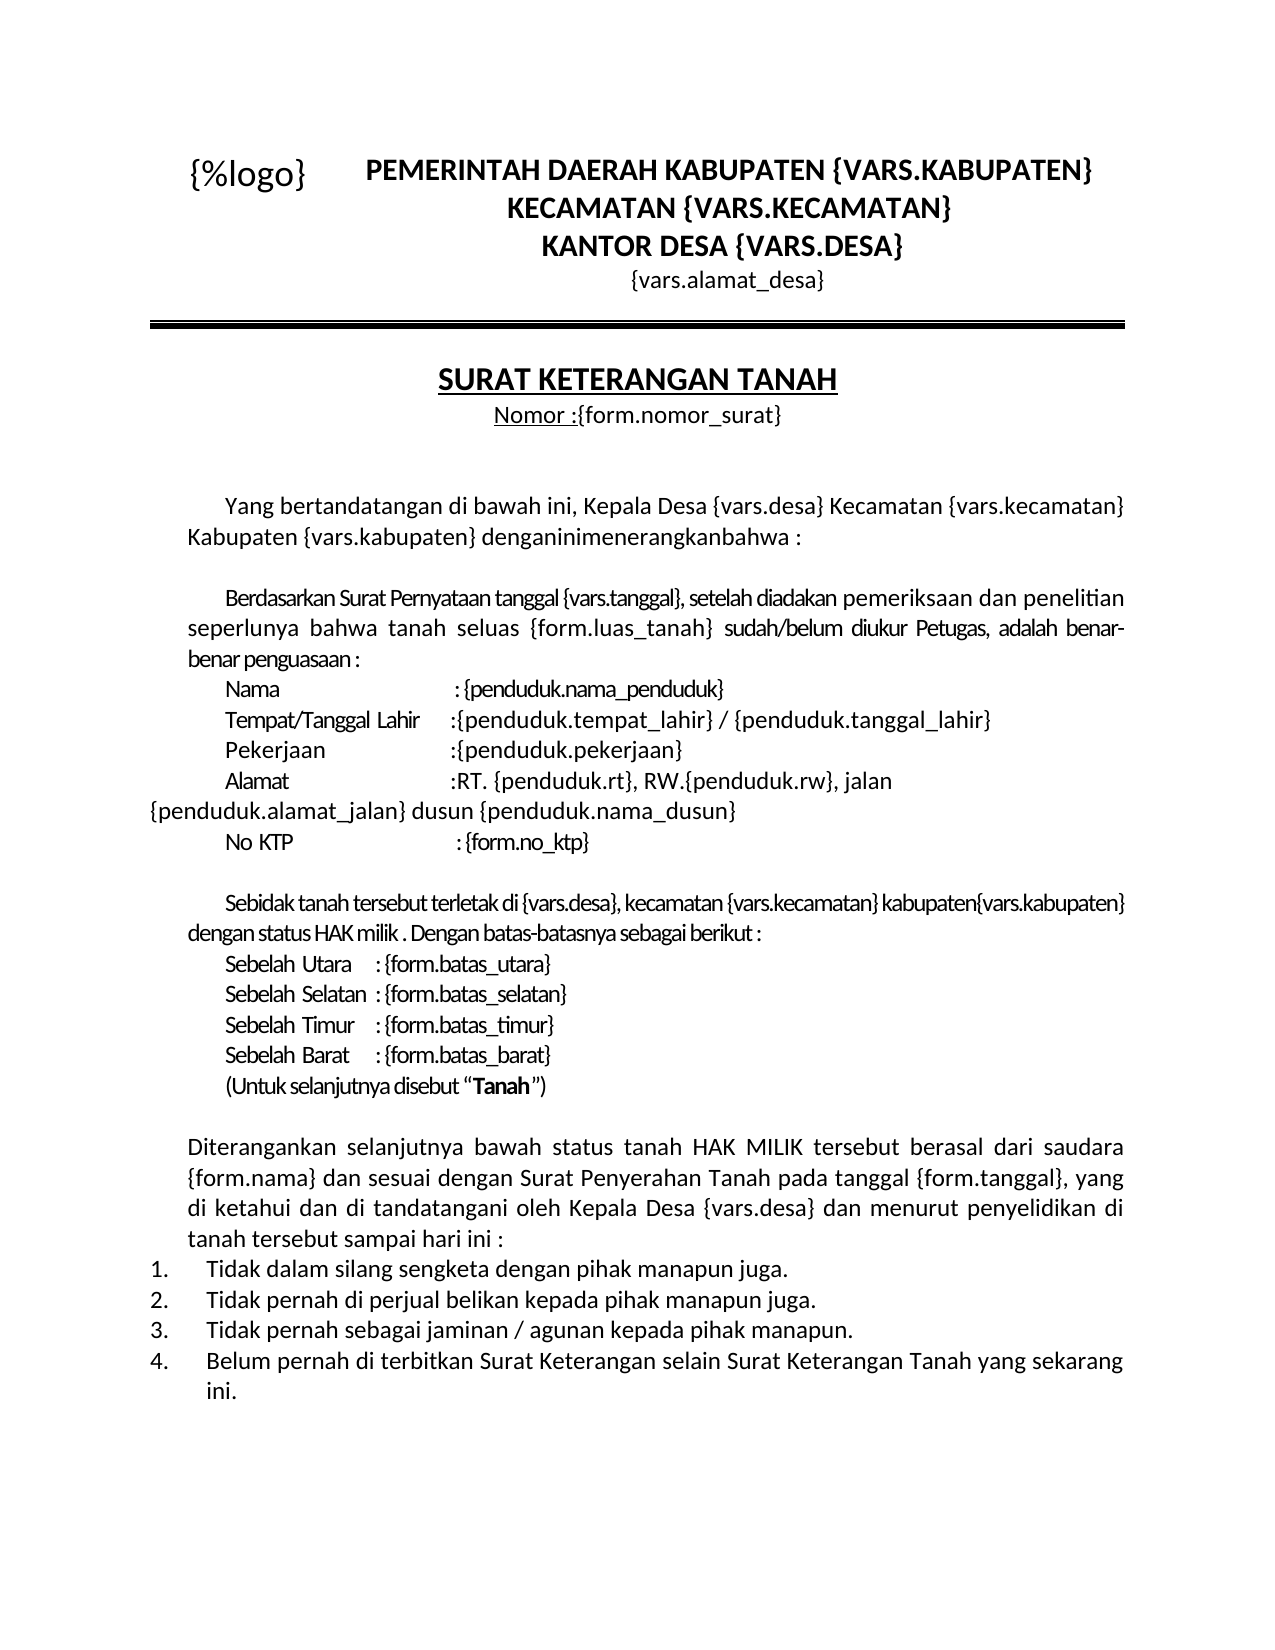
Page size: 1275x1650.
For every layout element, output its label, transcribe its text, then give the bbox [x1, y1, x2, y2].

text Tempat/Tanggal Lahir :{penduduk.tempat_lahir} / {penduduk.tanggal_lahir} [150, 704, 1125, 734]
text No KTP : {form.no_ktp} [150, 826, 1125, 857]
table_header {%logo} [150, 150, 345, 295]
text Pekerjaan :{penduduk.pekerjaan} [150, 734, 1125, 765]
list Tidak dalam silang sengketa dengan pihak manapun juga. [150, 1253, 1125, 1284]
list Sebelah Barat : {form.batas_barat} [225, 1040, 1125, 1070]
list (Untuk selanjutnya disebut “Tanah”) [225, 1070, 1125, 1101]
text Yang bertandatangan di bawah ini, Kepala Desa {vars.desa} Kecamatan {vars.kecamatan} Kabupaten {vars.kabupaten} denganinimenerangkanbahwa : [187, 490, 1125, 551]
list Tidak pernah di perjual belikan kepada pihak manapun juga. [150, 1284, 1125, 1314]
list Tidak pernah sebagai jaminan / agunan kepada pihak manapun. [150, 1314, 1125, 1345]
text Nomor :{form.nomor_surat} [150, 399, 1125, 429]
table_header PEMERINTAH DAERAH KABUPATEN {vars.kabupaten} KECAMATAN {vars.kecamatan} KANTOR desa {vars.desa} {vars.alamat_desa} [345, 150, 1114, 295]
text Sebidak tanah tersebut terletak di {vars.desa}, kecamatan {vars.kecamatan} kabupaten{vars.kabupaten} dengan status HAK milik . Dengan batas-batasnya sebagai berikut : [187, 887, 1125, 948]
text Berdasarkan Surat Pernyataan tanggal {vars.tanggal}, setelah diadakan pemeriksaan dan penelitian seperlunya bahwa tanah seluas {form.luas_tanah} sudah/belum diukur Petugas, adalah benar-benar penguasaan : [187, 582, 1125, 673]
list Sebelah Selatan : {form.batas_selatan} [225, 979, 1125, 1009]
text SURAT KETERANGAN TANAH [150, 358, 1125, 399]
text Diterangankan selanjutnya bawah status tanah HAK MILIK tersebut berasal dari saudara {form.nama} dan sesuai dengan Surat Penyerahan Tanah pada tanggal {form.tanggal}, yang di ketahui dan di tandatangani oleh Kepala Desa {vars.desa} dan menurut penyelidikan di tanah tersebut sampai hari ini : [187, 1131, 1125, 1253]
list Belum pernah di terbitkan Surat Keterangan selain Surat Keterangan Tanah yang sekarang ini. [150, 1345, 1125, 1406]
text Nama : {penduduk.nama_penduduk} [150, 673, 1125, 704]
text Alamat :RT. {penduduk.rt}, RW.{penduduk.rw}, jalan {penduduk.alamat_jalan} dusun {penduduk.nama_dusun} [150, 765, 1125, 826]
list Sebelah Timur : {form.batas_timur} [225, 1009, 1125, 1040]
list Sebelah Utara : {form.batas_utara} [225, 948, 1125, 979]
